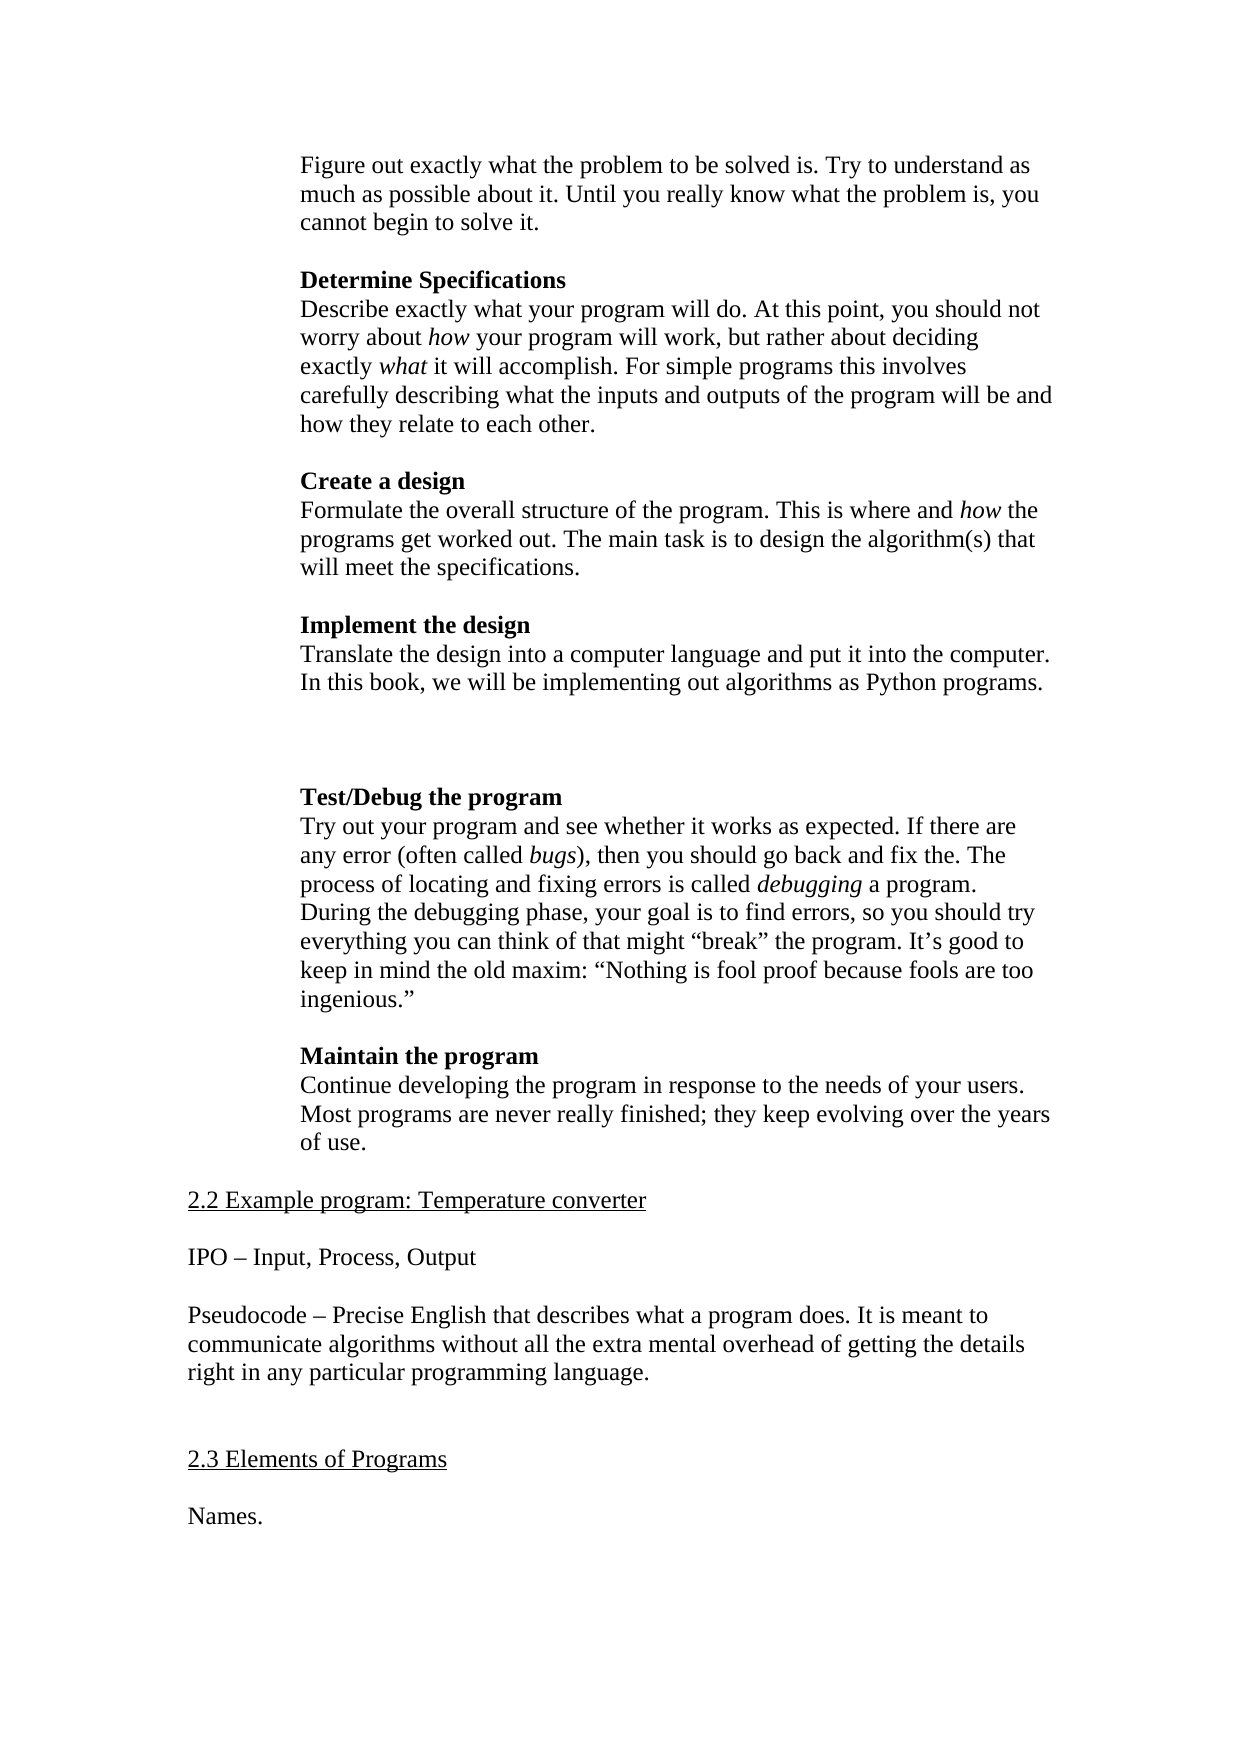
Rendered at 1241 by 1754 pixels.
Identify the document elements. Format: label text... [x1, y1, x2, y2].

text Figure out exactly what the problem to be solved is. Try to understand as much as possible about it. Until you really know what the problem is, you cannot begin to solve it. [300, 150, 1053, 236]
text 2.2 Example program: Temperature converter [187, 1185, 1053, 1214]
text Names. [187, 1501, 1053, 1530]
text Pseudocode – Precise English that describes what a program does. It is meant to communicate algorithms without all the extra mental overhead of getting the details right in any particular programming language. [187, 1300, 1053, 1386]
text Describe exactly what your program will do. At this point, you should not worry about how your program will work, but rather about deciding exactly what it will accomplish. For simple programs this involves carefully describing what the inputs and outputs of the program will be and how they relate to each other. [300, 294, 1053, 437]
text Continue developing the program in response to the needs of your users. Most programs are never really finished; they keep evolving over the years of use. [300, 1070, 1053, 1156]
text Implement the design [300, 610, 1053, 639]
text Test/Debug the program [300, 782, 1053, 811]
text 2.3 Elements of Programs [187, 1444, 1053, 1472]
text IPO – Input, Process, Output [187, 1242, 1053, 1271]
text Try out your program and see whether it works as expected. If there are any error (often called bugs), then you should go back and fix the. The process of locating and fixing errors is called debugging a program. During the debugging phase, your goal is to find errors, so you should try everything you can think of that might “break” the program. It’s good to keep in mind the old maxim: “Nothing is fool proof because fools are too ingenious.” [300, 811, 1053, 1012]
text Maintain the program [300, 1041, 1053, 1070]
text Create a design [300, 466, 1053, 495]
text Formulate the overall structure of the program. This is where and how the programs get worked out. The main task is to design the algorithm(s) that will meet the specifications. [300, 495, 1053, 581]
text Translate the design into a computer language and put it into the computer. In this book, we will be implementing out algorithms as Python programs. [300, 639, 1053, 696]
text Determine Specifications [300, 265, 1053, 294]
